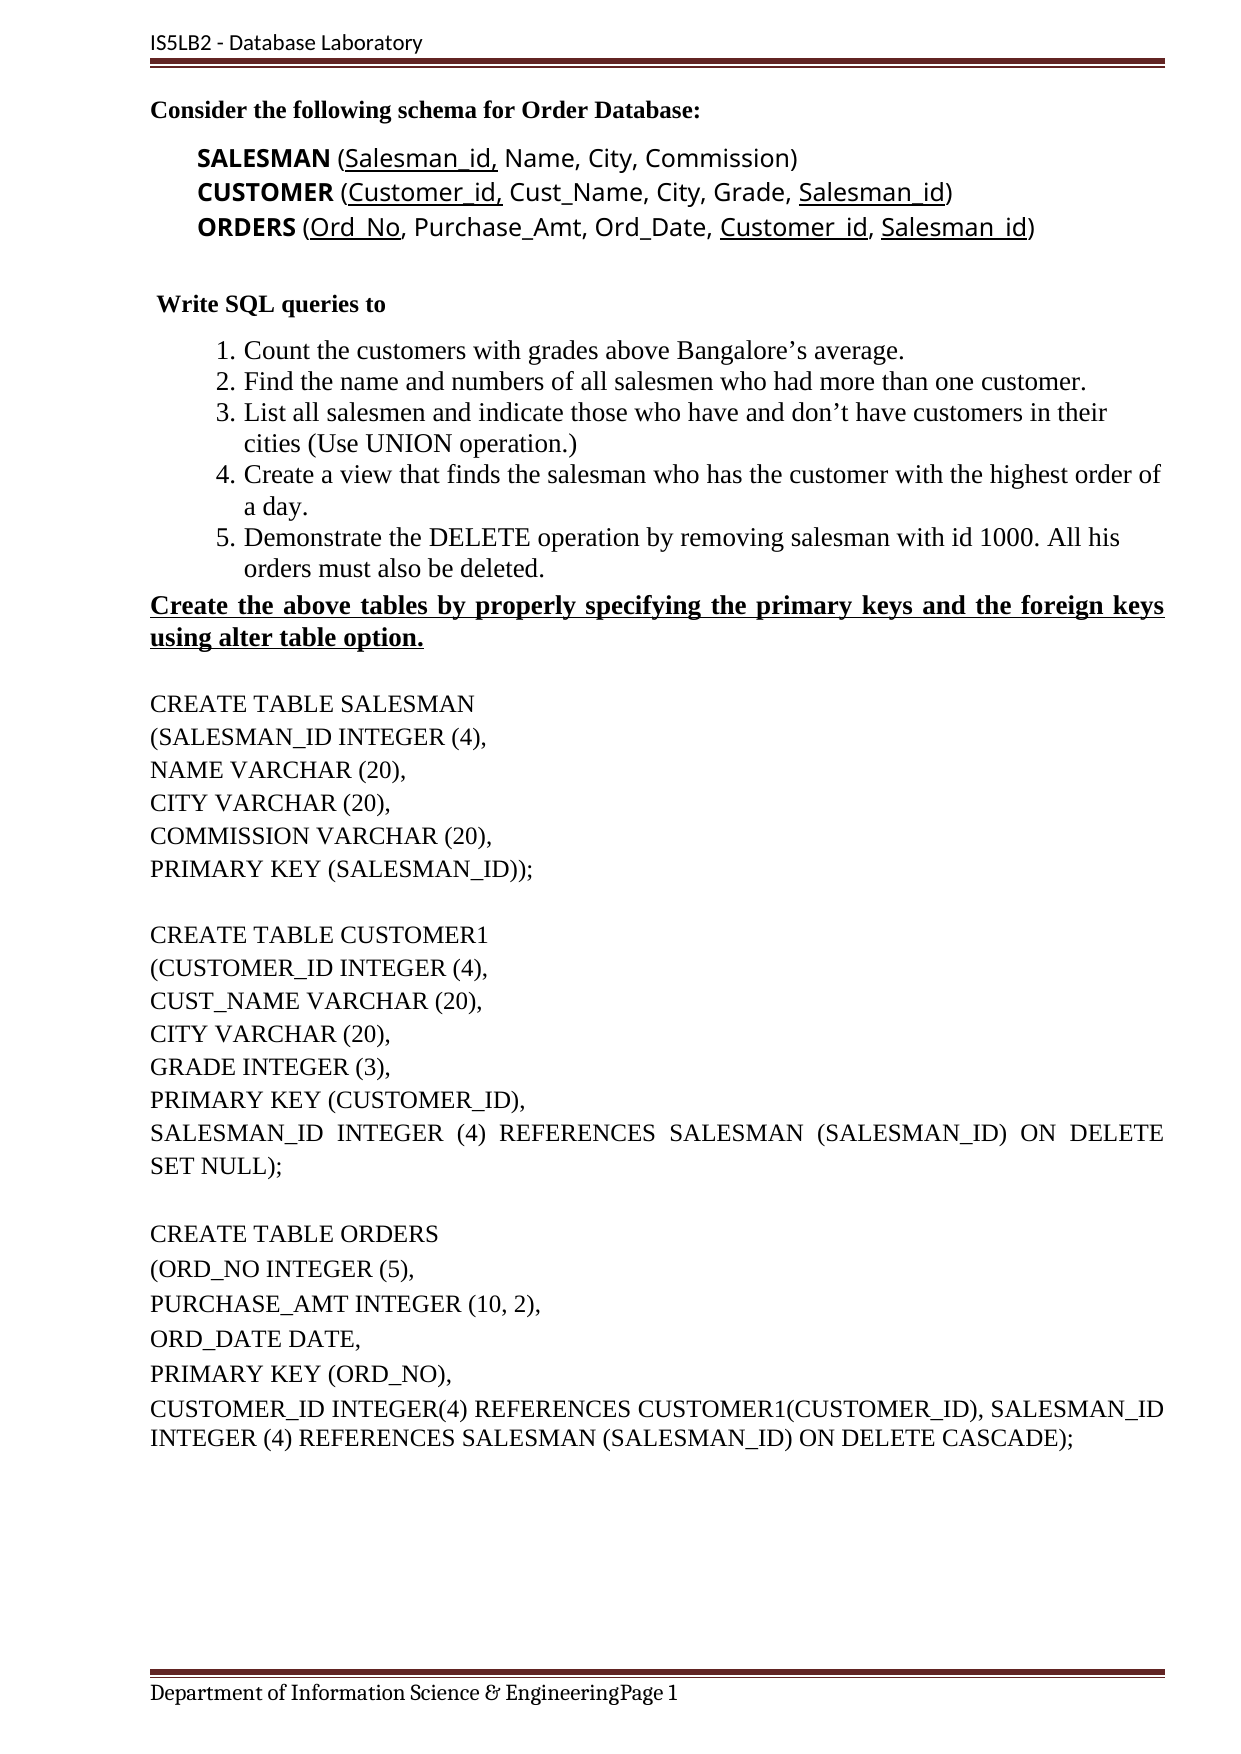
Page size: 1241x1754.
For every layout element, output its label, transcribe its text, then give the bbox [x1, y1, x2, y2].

list Find the name and numbers of all salesmen who had more than one customer. [216, 365, 1165, 396]
text (ORD_NO INTEGER (5), [150, 1254, 1165, 1283]
text PURCHASE_AMT INTEGER (10, 2), [150, 1289, 1165, 1318]
text COMMISSION VARCHAR (20), [150, 821, 1165, 850]
text CREATE TABLE SALESMAN [150, 689, 1165, 718]
text (SALESMAN_ID INTEGER (4), [150, 722, 1165, 751]
text Create the above tables by properly specifying the primary keys and the foreign keys using alter table option. [150, 589, 1165, 617]
text PRIMARY KEY (CUSTOMER_ID), [150, 1085, 1165, 1114]
text Consider the following schema for Order Database: [150, 96, 1165, 124]
list List all salesmen and indicate those who have and don’t have customers in their cities (Use UNION operation.) [216, 396, 1165, 459]
text CREATE TABLE ORDERS [150, 1219, 1165, 1248]
text ORD_DATE DATE, [150, 1324, 1165, 1353]
list Count the customers with grades above Bangalore’s average. [216, 334, 1165, 365]
text Create the above tables by properly specifying the primary keys and the foreign keys using alter table option. [150, 618, 1165, 652]
text CITY VARCHAR (20), [150, 788, 1165, 817]
text CITY VARCHAR (20), [150, 1019, 1165, 1048]
text SALESMAN_ID INTEGER (4) REFERENCES SALESMAN (SALESMAN_ID) ON DELETE SET NULL); [150, 1118, 1165, 1180]
text PRIMARY KEY (SALESMAN_ID)); [150, 854, 1165, 883]
text CUSTOMER (Customer_id, Cust_Name, City, Grade, Salesman_id) [197, 175, 1165, 209]
text ORDERS (Ord_No, Purchase_Amt, Ord_Date, Customer_id, Salesman_id) [197, 209, 1165, 243]
list Demonstrate the DELETE operation by removing salesman with id 1000. All his orders must also be deleted. [216, 521, 1165, 583]
text SALESMAN (Salesman_id, Name, City, Commission) [197, 141, 1165, 175]
text GRADE INTEGER (3), [150, 1052, 1165, 1081]
text PRIMARY KEY (ORD_NO), [150, 1359, 1165, 1388]
text Write SQL queries to [150, 289, 1165, 317]
list Create a view that finds the salesman who has the customer with the highest order of a day. [216, 459, 1165, 521]
text CUSTOMER_ID INTEGER(4) REFERENCES CUSTOMER1(CUSTOMER_ID), SALESMAN_ID INTEGER (4) REFERENCES SALESMAN (SALESMAN_ID) ON DELETE CASCADE); [150, 1394, 1165, 1452]
text (CUSTOMER_ID INTEGER (4), [150, 953, 1165, 982]
text NAME VARCHAR (20), [150, 755, 1165, 784]
text CREATE TABLE CUSTOMER1 [150, 920, 1165, 949]
text CUST_NAME VARCHAR (20), [150, 986, 1165, 1015]
